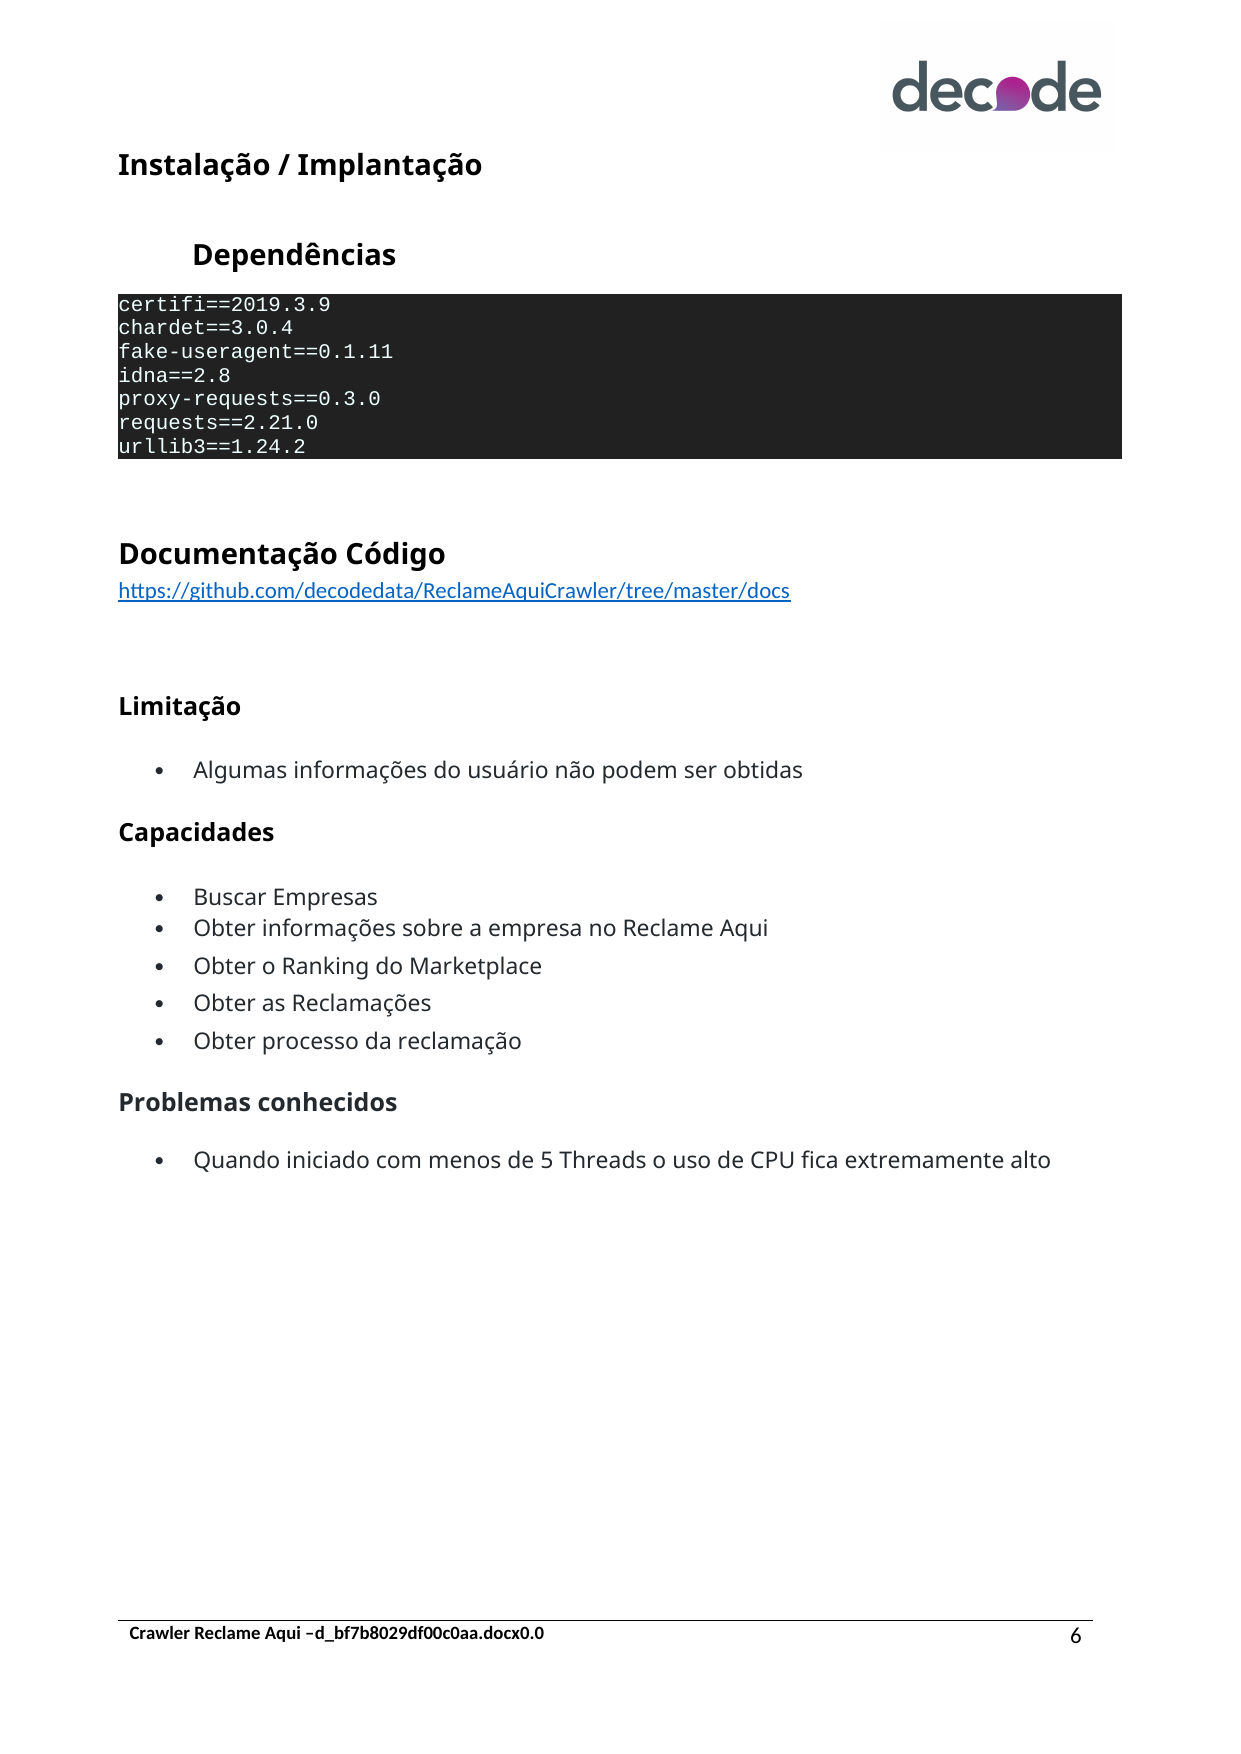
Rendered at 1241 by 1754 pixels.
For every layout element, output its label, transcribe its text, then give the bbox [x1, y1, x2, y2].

list Obter processo da reclamação [156, 1024, 1122, 1056]
text Problemas conhecidos [118, 1085, 1122, 1119]
list Quando iniciado com menos de 5 Threads o uso de CPU fica extremamente alto [156, 1144, 1122, 1175]
picture [879, 21, 1115, 144]
list Obter informações sobre a empresa no Reclame Aqui [156, 912, 1122, 943]
list Obter o Ranking do Marketplace [156, 949, 1122, 981]
text Limitação [118, 688, 1122, 723]
list Obter as Reclamações [156, 987, 1122, 1018]
subtitle Instalação / Implantação [118, 144, 1122, 184]
text https://github.com/decodedata/ReclameAquiCrawler/tree/master/docs [118, 576, 1122, 604]
list Buscar Empresas [156, 881, 1122, 912]
subtitle Documentação Código [118, 533, 1122, 573]
text certifi==2019.3.9 chardet==3.0.4 fake-useragent==0.1.11 idna==2.8 proxy-requests==0.3.0 requests==2.21.0 urllib3==1.24.2 [118, 294, 1122, 459]
text Capacidades [118, 815, 1122, 849]
text Dependências [118, 234, 1122, 274]
list Algumas informações do usuário não podem ser obtidas [156, 754, 1122, 786]
